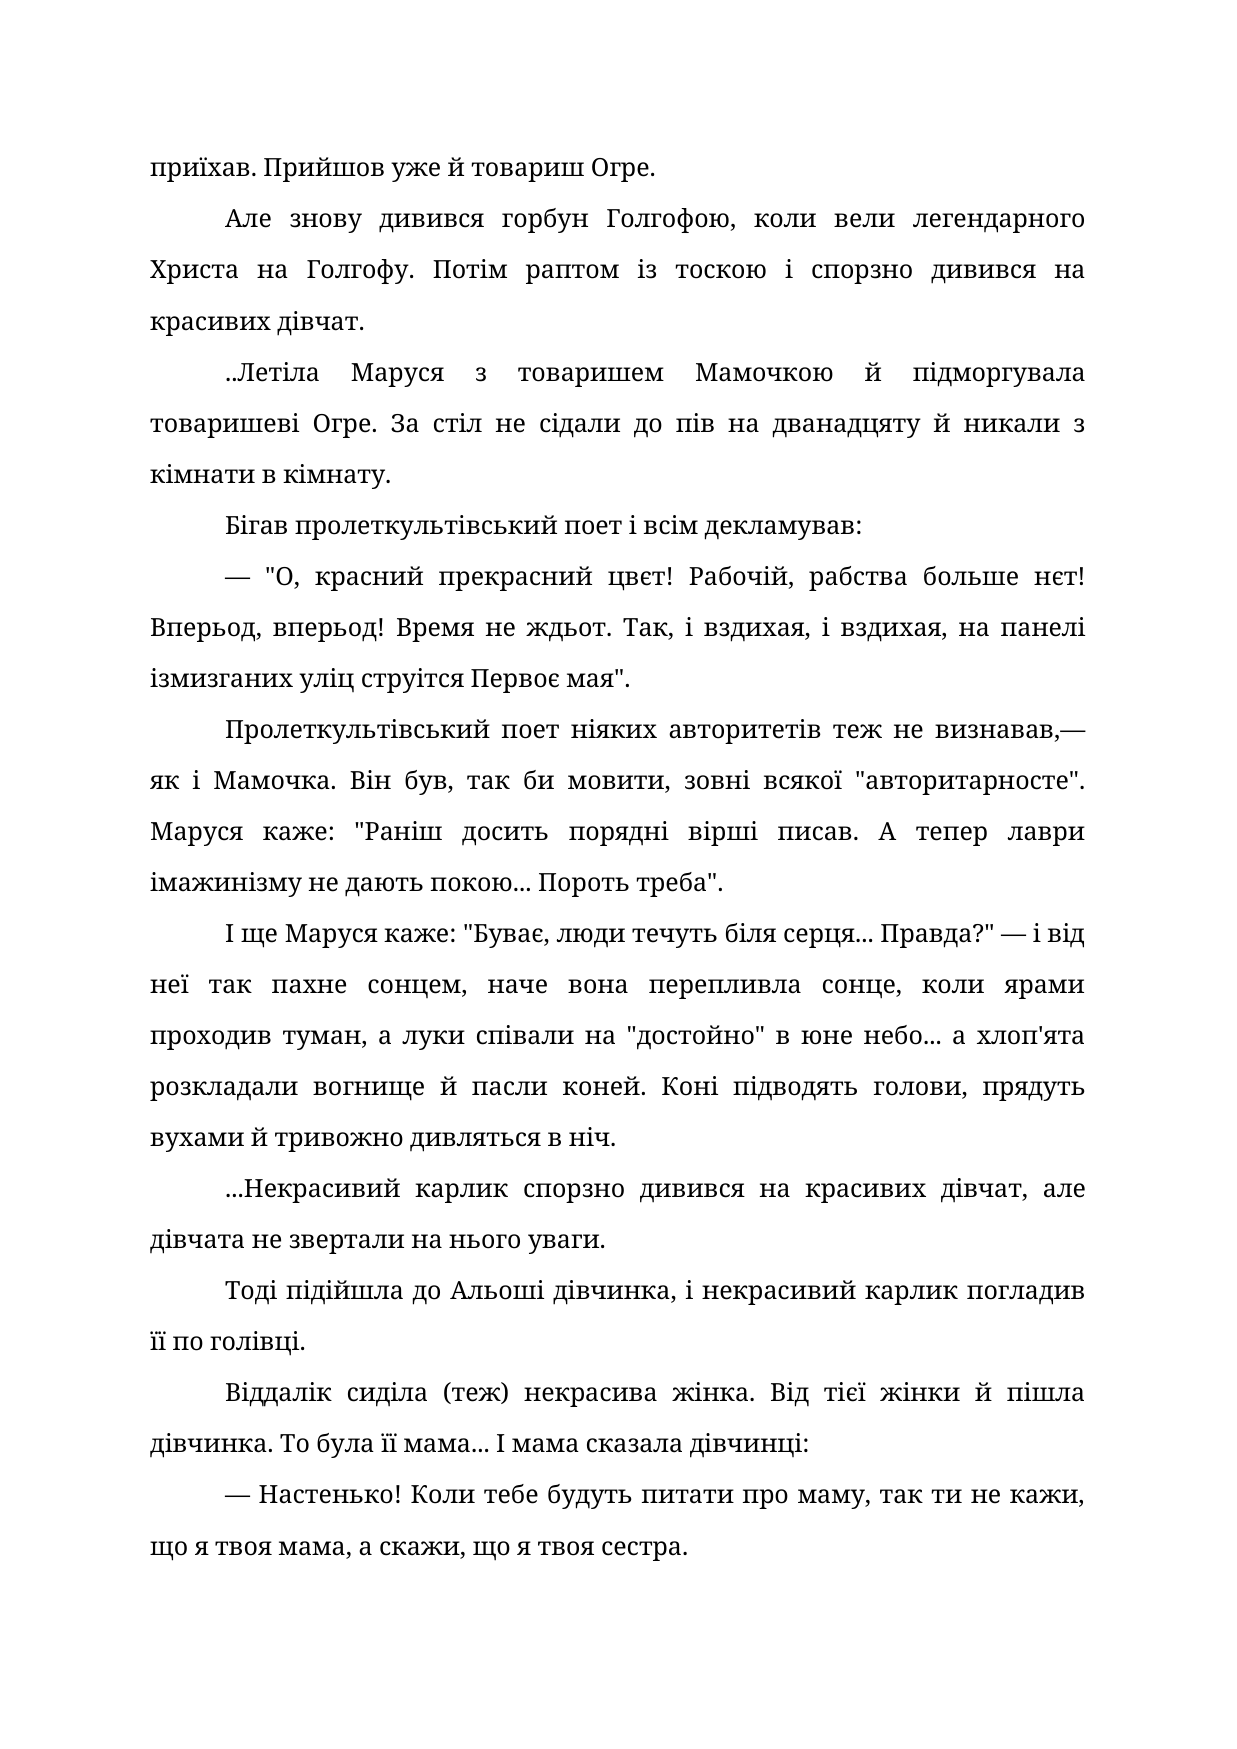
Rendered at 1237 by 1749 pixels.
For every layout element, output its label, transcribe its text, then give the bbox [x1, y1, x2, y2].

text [150, 150, 1086, 184]
text Тоді підійшла до Альоші дівчинка, і некрасивий карлик погладив її по голівці. [150, 1273, 1086, 1358]
text ...Некрасивий карлик спорзно дивився на красивих дівчат, але дівчата не звертали на нього уваги. [150, 1171, 1086, 1256]
text — "О, красний прекрасний цвєт! Рабочій, рабства больше нєт! Вперьод, вперьод! Время не ждьот. Так, і вздихая, і вздихая, на панелі ізмизганих уліц струітся Первоє мая". [150, 558, 1086, 694]
text І ще Маруся каже: "Буває, люди течуть біля серця... Правда?" — і від неї так пахне сонцем, наче вона перепливла сонце, коли ярами проходив туман, а луки співали на "достойно" в юне небо... а хлоп'ята розкладали вогнище й пасли коней. Коні підводять голови, прядуть вухами й тривожно дивляться в ніч. [150, 916, 1086, 1154]
text — Настенько! Коли тебе будуть питати про маму, так ти не кажи, що я твоя мама, а скажи, що я твоя сестра. [150, 1477, 1086, 1562]
text Віддалік сиділа (теж) некрасива жінка. Від тієї жінки й пішла дівчинка. То була її мама... І мама сказала дівчинці: [150, 1375, 1086, 1460]
text Бігав пролеткультівський поет і всім декламував: [150, 507, 1086, 541]
text Пролеткультівський поет ніяких авторитетів теж не визнавав,— як і Мамочка. Він був, так би мовити, зовні всякої "авторитарносте". Маруся каже: "Раніш досить порядні вірші писав. А тепер лаври імажинізму не дають покою... Пороть треба". [150, 711, 1086, 899]
text Але знову дивився горбун Голгофою, коли вели легендарного Христа на Голгофу. Потім раптом із тоскою і спорзно дивився на красивих дівчат. [150, 201, 1086, 337]
text ..Летіла Маруся з товаришем Мамочкою й підморгувала товаришеві Огре. За стіл не сідали до пів на дванадцяту й никали з кімнати в кімнату. [150, 354, 1086, 490]
